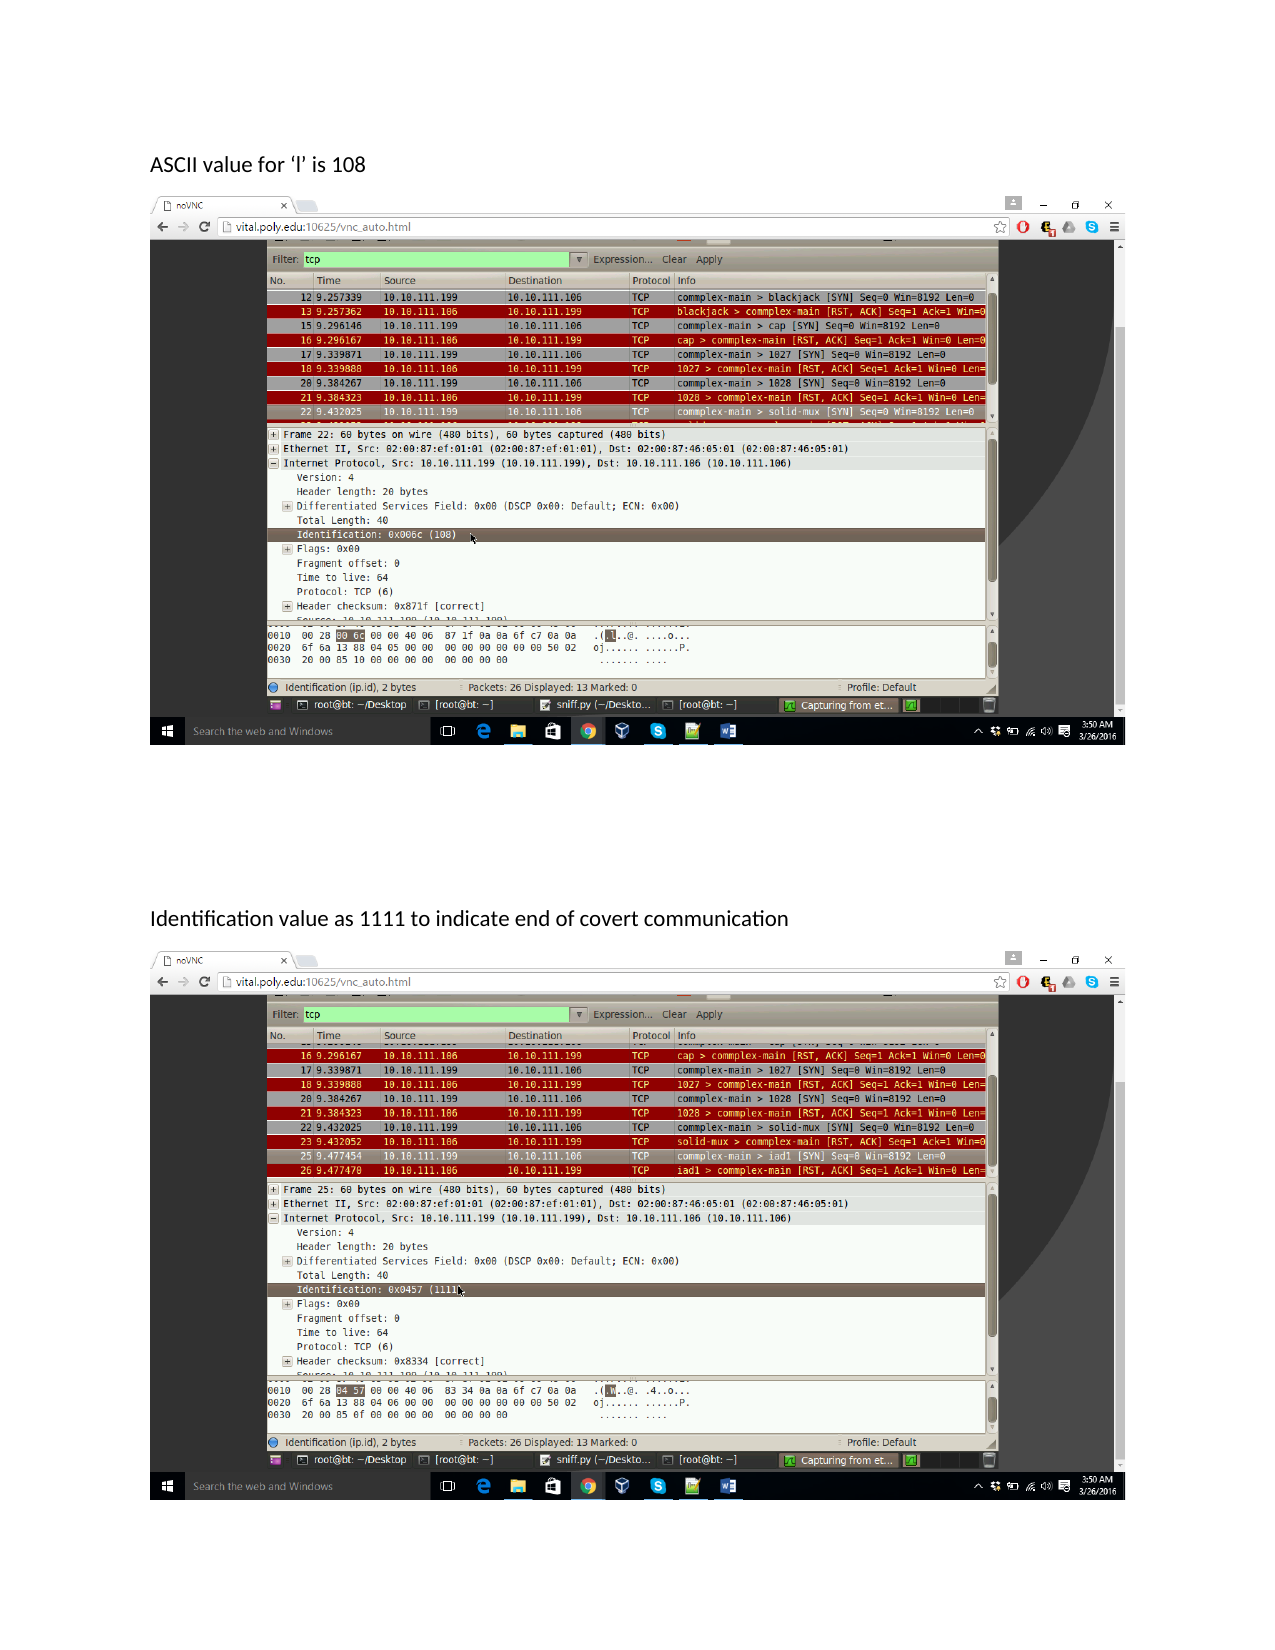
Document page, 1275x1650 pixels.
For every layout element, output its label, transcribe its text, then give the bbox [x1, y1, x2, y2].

picture [150, 196, 1125, 745]
text ASCII value for ‘l’ is 108 [150, 150, 1125, 178]
picture [150, 951, 1125, 1500]
text Identification value as 1111 to indicate end of covert communication [150, 904, 1125, 932]
